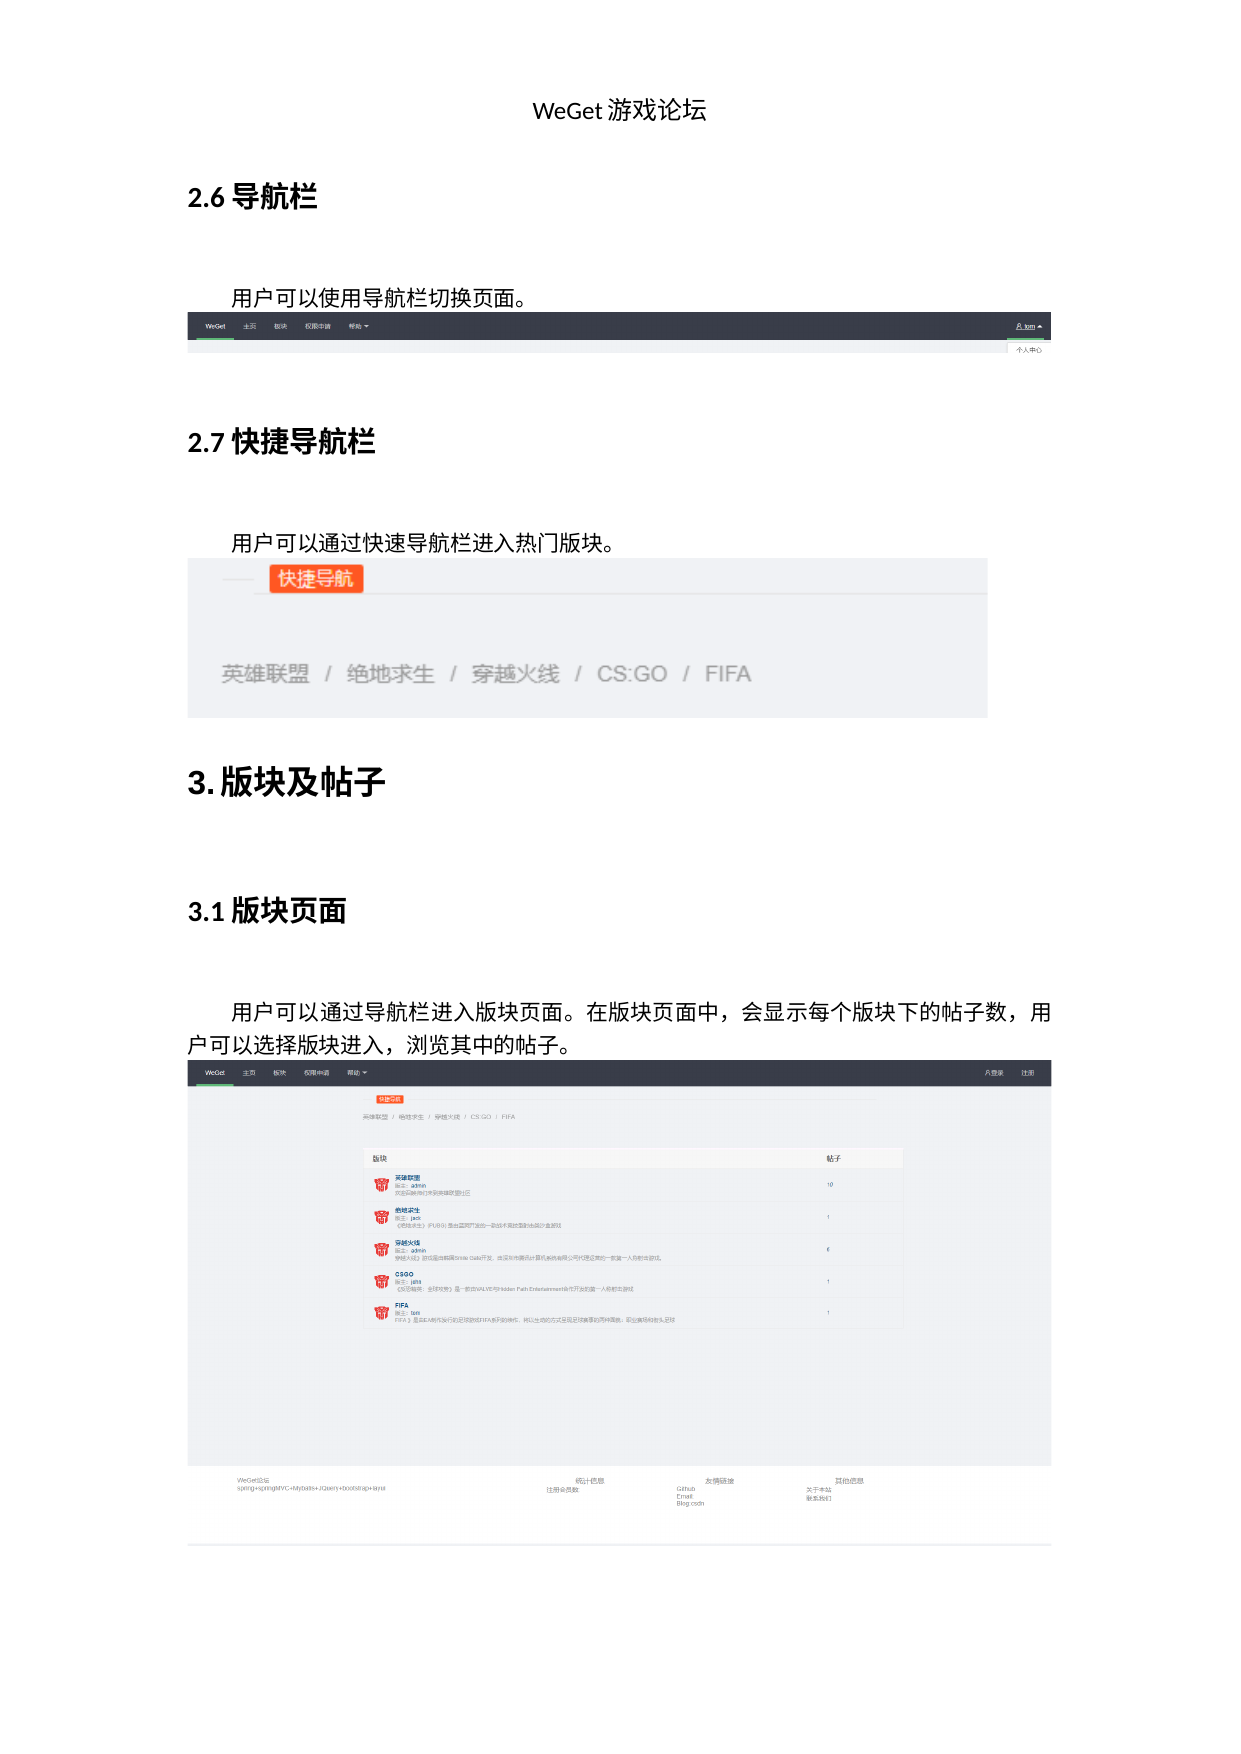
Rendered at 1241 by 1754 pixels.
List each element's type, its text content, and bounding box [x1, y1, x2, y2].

subtitle 版块及帖子 [187, 748, 1053, 813]
text 用户可以通过导航栏进入版块页面。在版块页面中，会显示每个版块下的帖子数，用户可以选择版块进入，浏览其中的帖子。 [187, 995, 1053, 1060]
subtitle 2.7快捷导航栏 [187, 407, 1053, 472]
subtitle 2.6导航栏 [187, 162, 1053, 227]
text 用户可以通过快速导航栏进入热门版块。 [187, 526, 1053, 558]
subtitle 3.1版块页面 [187, 876, 1053, 941]
text 用户可以使用导航栏切换页面。 [187, 280, 1053, 313]
picture [187, 558, 988, 718]
picture [187, 312, 1051, 353]
picture [187, 1060, 1052, 1546]
